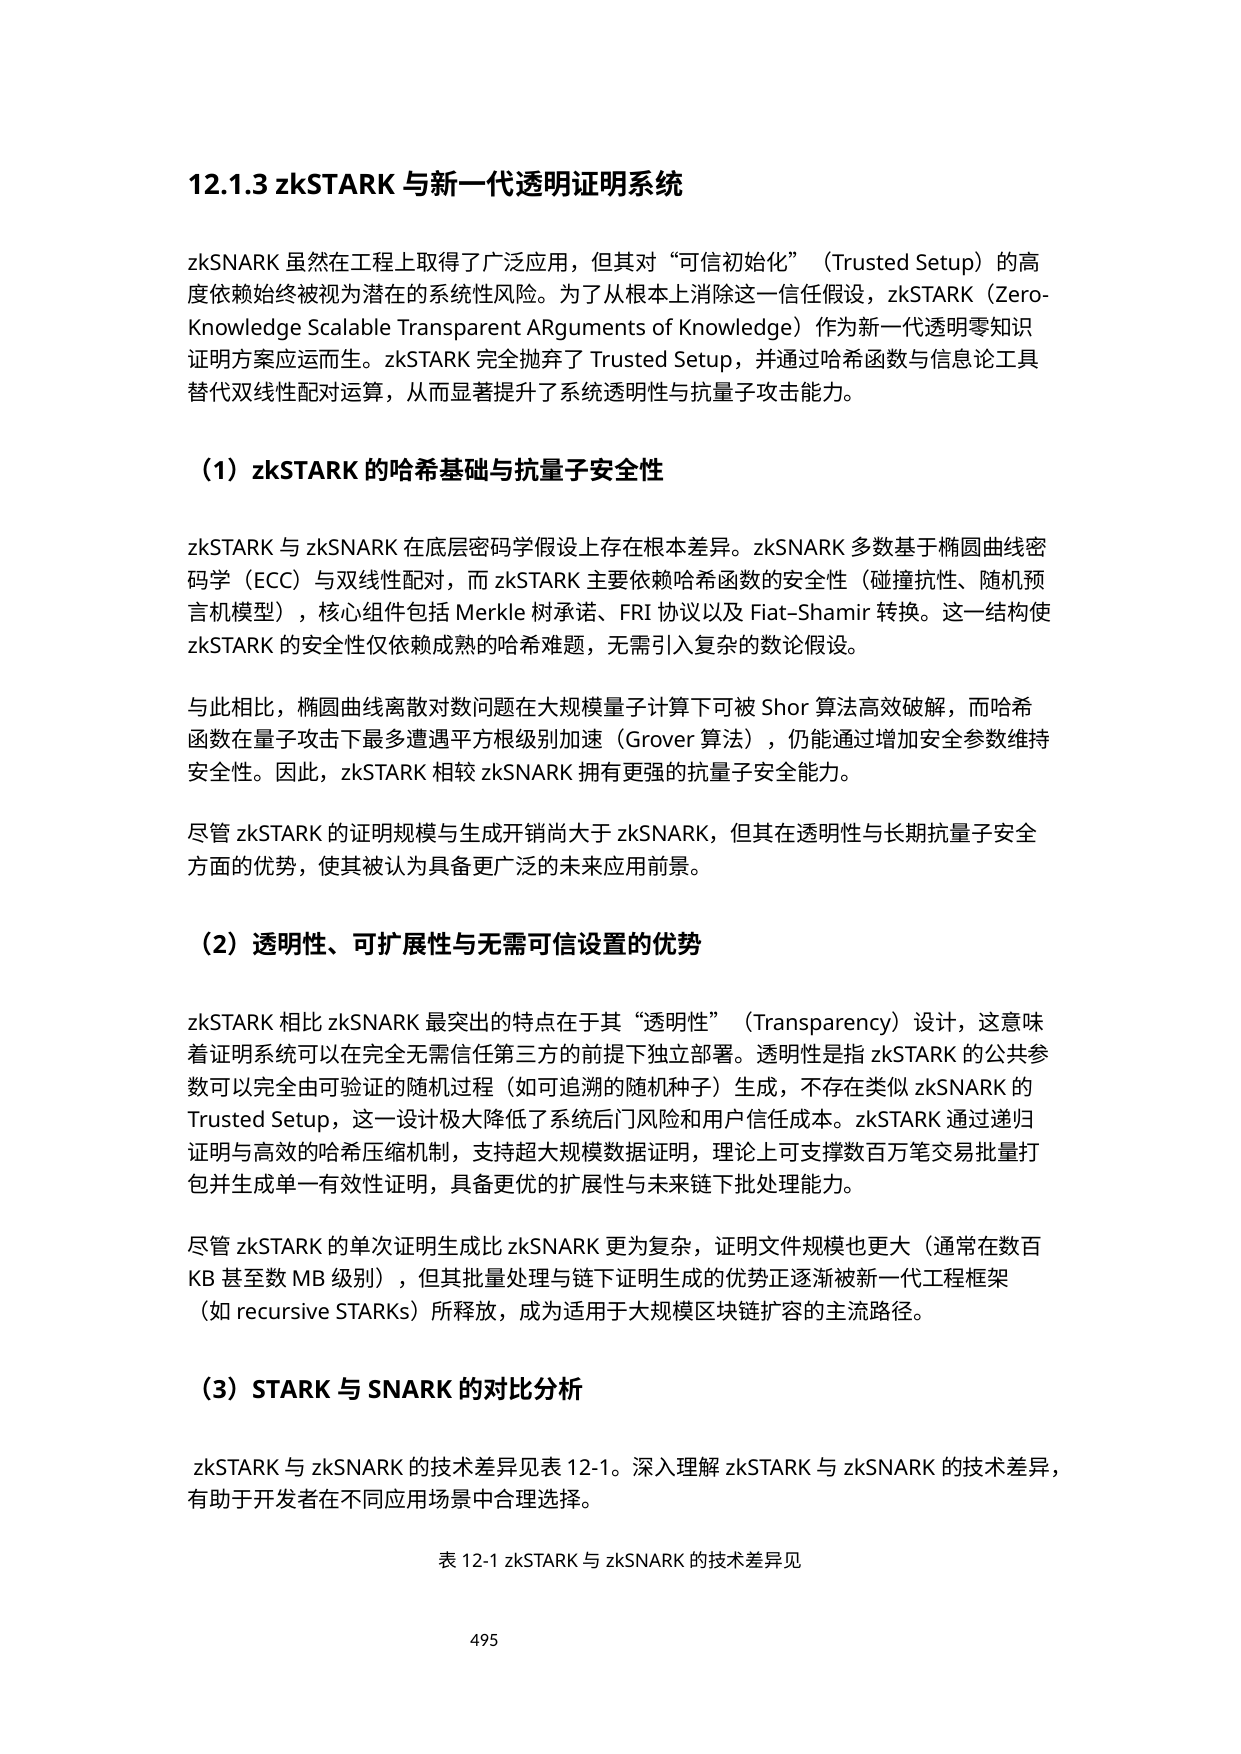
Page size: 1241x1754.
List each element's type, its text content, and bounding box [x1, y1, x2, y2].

text zkSTARK 与 zkSNARK 的技术差异见表12-1。深入理解 zkSTARK 与 zkSNARK 的技术差异，有助于开发者在不同应用场景中合理选择。 [187, 1449, 1053, 1514]
text 表12-1 zkSTARK 与 zkSNARK 的技术差异见 [187, 1543, 1053, 1576]
subtitle （2）透明性、可扩展性与无需可信设置的优势 [187, 910, 1053, 975]
text zkSTARK 相比 zkSNARK 最突出的特点在于其“透明性”（Transparency）设计，这意味着证明系统可以在完全无需信任第三方的前提下独立部署。透明性是指 zkSTARK 的公共参数可以完全由可验证的随机过程（如可追溯的随机种子）生成，不存在类似 zkSNARK 的 Trusted Setup，这一设计极大降低了系统后门风险和用户信任成本。zkSTARK 通过递归证明与高效的哈希压缩机制，支持超大规模数据证明，理论上可支撑数百万笔交易批量打包并生成单一有效性证明，具备更优的扩展性与未来链下批处理能力。 [187, 1004, 1053, 1199]
subtitle （3）STARK 与 SNARK 的对比分析 [187, 1355, 1053, 1420]
subtitle 12.1.3 zkSTARK 与新一代透明证明系统 [187, 150, 1053, 215]
text 尽管 zkSTARK 的证明规模与生成开销尚大于 zkSNARK，但其在透明性与长期抗量子安全方面的优势，使其被认为具备更广泛的未来应用前景。 [187, 816, 1053, 881]
text 尽管 zkSTARK 的单次证明生成比 zkSNARK 更为复杂，证明文件规模也更大（通常在数百 KB 甚至数 MB 级别），但其批量处理与链下证明生成的优势正逐渐被新一代工程框架（如 recursive STARKs）所释放，成为适用于大规模区块链扩容的主流路径。 [187, 1228, 1053, 1326]
text 与此相比，椭圆曲线离散对数问题在大规模量子计算下可被 Shor 算法高效破解，而哈希函数在量子攻击下最多遭遇平方根级别加速（Grover 算法），仍能通过增加安全参数维持安全性。因此，zkSTARK 相较 zkSNARK 拥有更强的抗量子安全能力。 [187, 689, 1053, 787]
text zkSNARK 虽然在工程上取得了广泛应用，但其对“可信初始化”（Trusted Setup）的高度依赖始终被视为潜在的系统性风险。为了从根本上消除这一信任假设，zkSTARK（Zero-Knowledge Scalable Transparent ARguments of Knowledge）作为新一代透明零知识证明方案应运而生。zkSTARK 完全抛弃了 Trusted Setup，并通过哈希函数与信息论工具替代双线性配对运算，从而显著提升了系统透明性与抗量子攻击能力。 [187, 244, 1053, 407]
text zkSTARK 与 zkSNARK 在底层密码学假设上存在根本差异。zkSNARK 多数基于椭圆曲线密码学（ECC）与双线性配对，而 zkSTARK 主要依赖哈希函数的安全性（碰撞抗性、随机预言机模型），核心组件包括 Merkle 树承诺、FRI 协议以及 Fiat–Shamir 转换。这一结构使 zkSTARK 的安全性仅依赖成熟的哈希难题，无需引入复杂的数论假设。 [187, 530, 1053, 660]
subtitle （1）zkSTARK 的哈希基础与抗量子安全性 [187, 436, 1053, 501]
